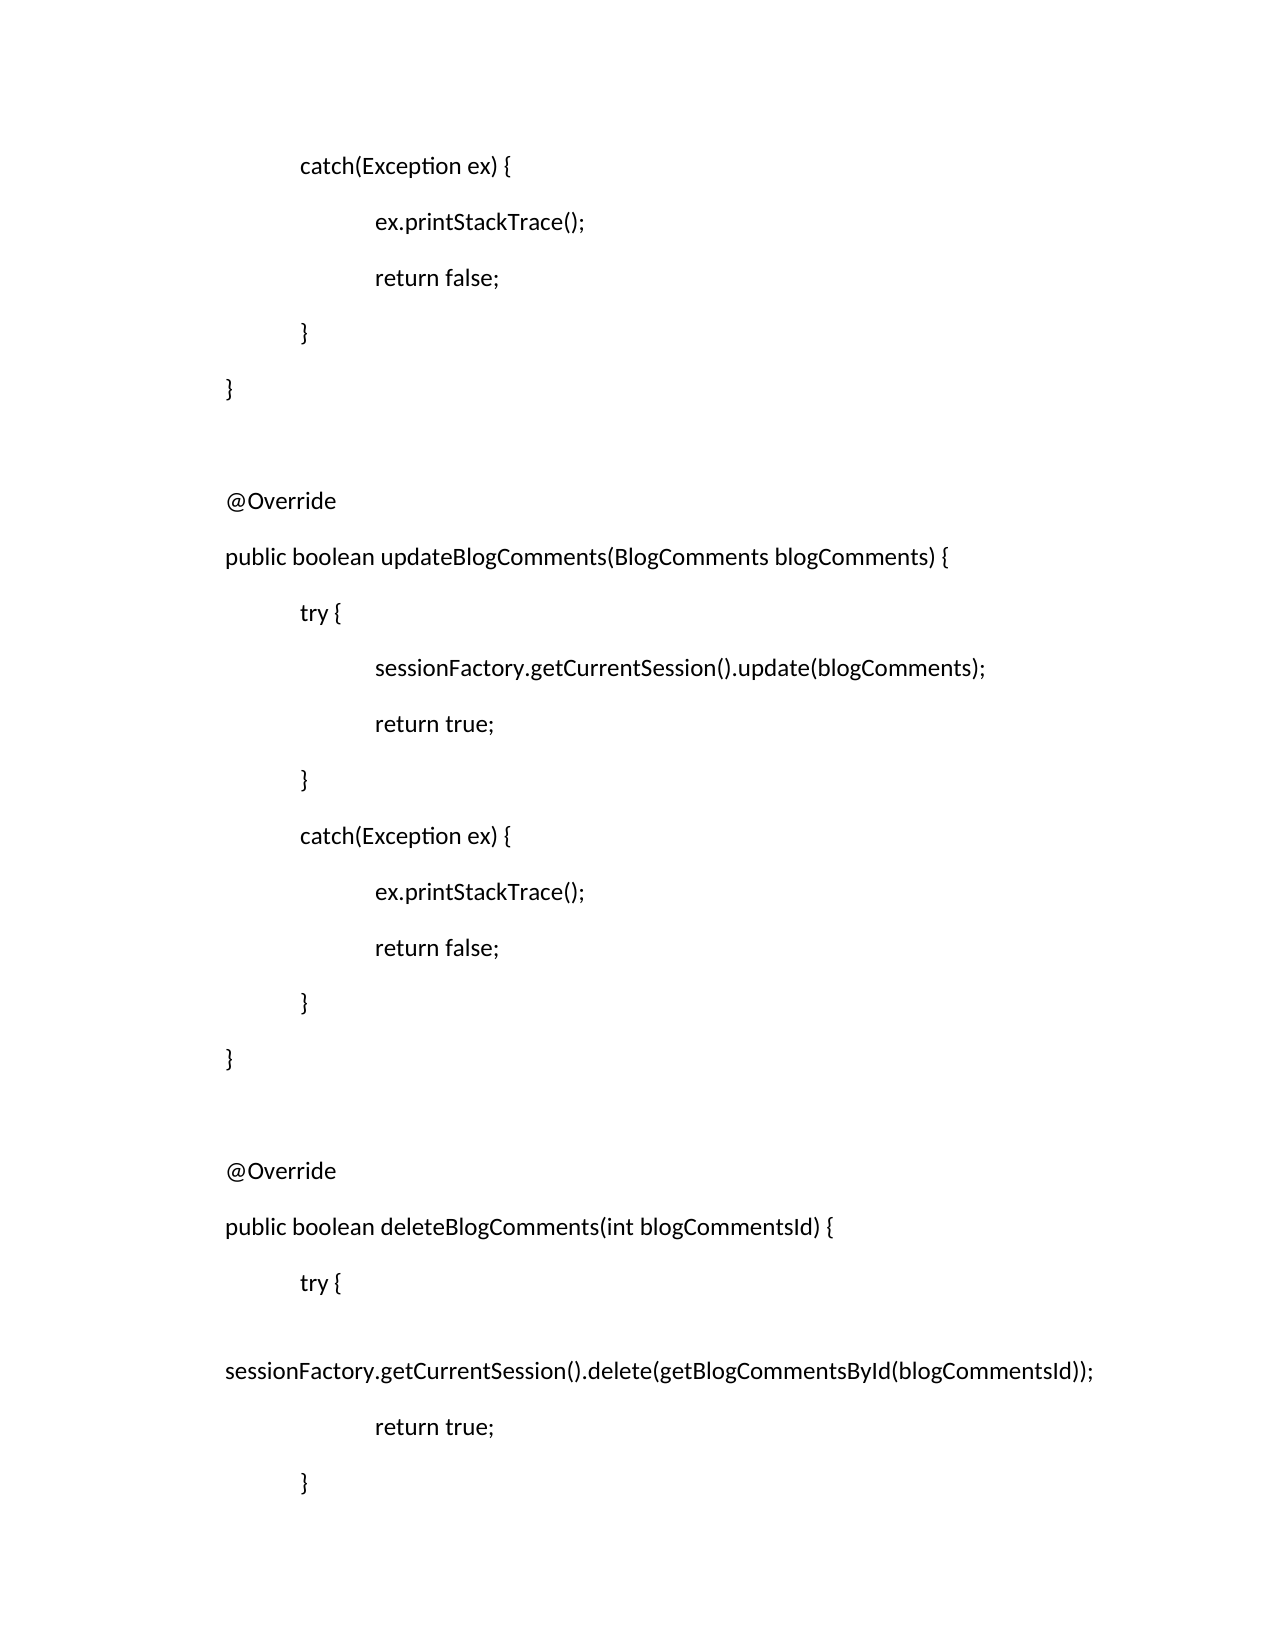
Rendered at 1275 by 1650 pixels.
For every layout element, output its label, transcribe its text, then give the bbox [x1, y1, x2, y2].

text @Override [150, 1155, 1125, 1186]
text try { [150, 1267, 1125, 1297]
text public boolean deleteBlogComments(int blogCommentsId) { [150, 1211, 1125, 1241]
text @Override [150, 485, 1125, 516]
text } [150, 1043, 1125, 1074]
text return true; [150, 1411, 1125, 1441]
text } [150, 764, 1125, 795]
text catch(Exception ex) { [150, 820, 1125, 851]
text sessionFactory.getCurrentSession().delete(getBlogCommentsById(blogCommentsId)); [150, 1322, 1125, 1386]
text catch(Exception ex) { [150, 150, 1125, 181]
text return false; [150, 932, 1125, 962]
text } [150, 987, 1125, 1018]
text ex.printStackTrace(); [150, 876, 1125, 906]
text return false; [150, 262, 1125, 292]
text public boolean updateBlogComments(BlogComments blogComments) { [150, 541, 1125, 571]
text } [150, 373, 1125, 404]
text sessionFactory.getCurrentSession().update(blogComments); [150, 652, 1125, 683]
text return true; [150, 708, 1125, 739]
text } [150, 1467, 1125, 1497]
text try { [150, 597, 1125, 627]
text ex.printStackTrace(); [150, 206, 1125, 236]
text } [150, 317, 1125, 348]
